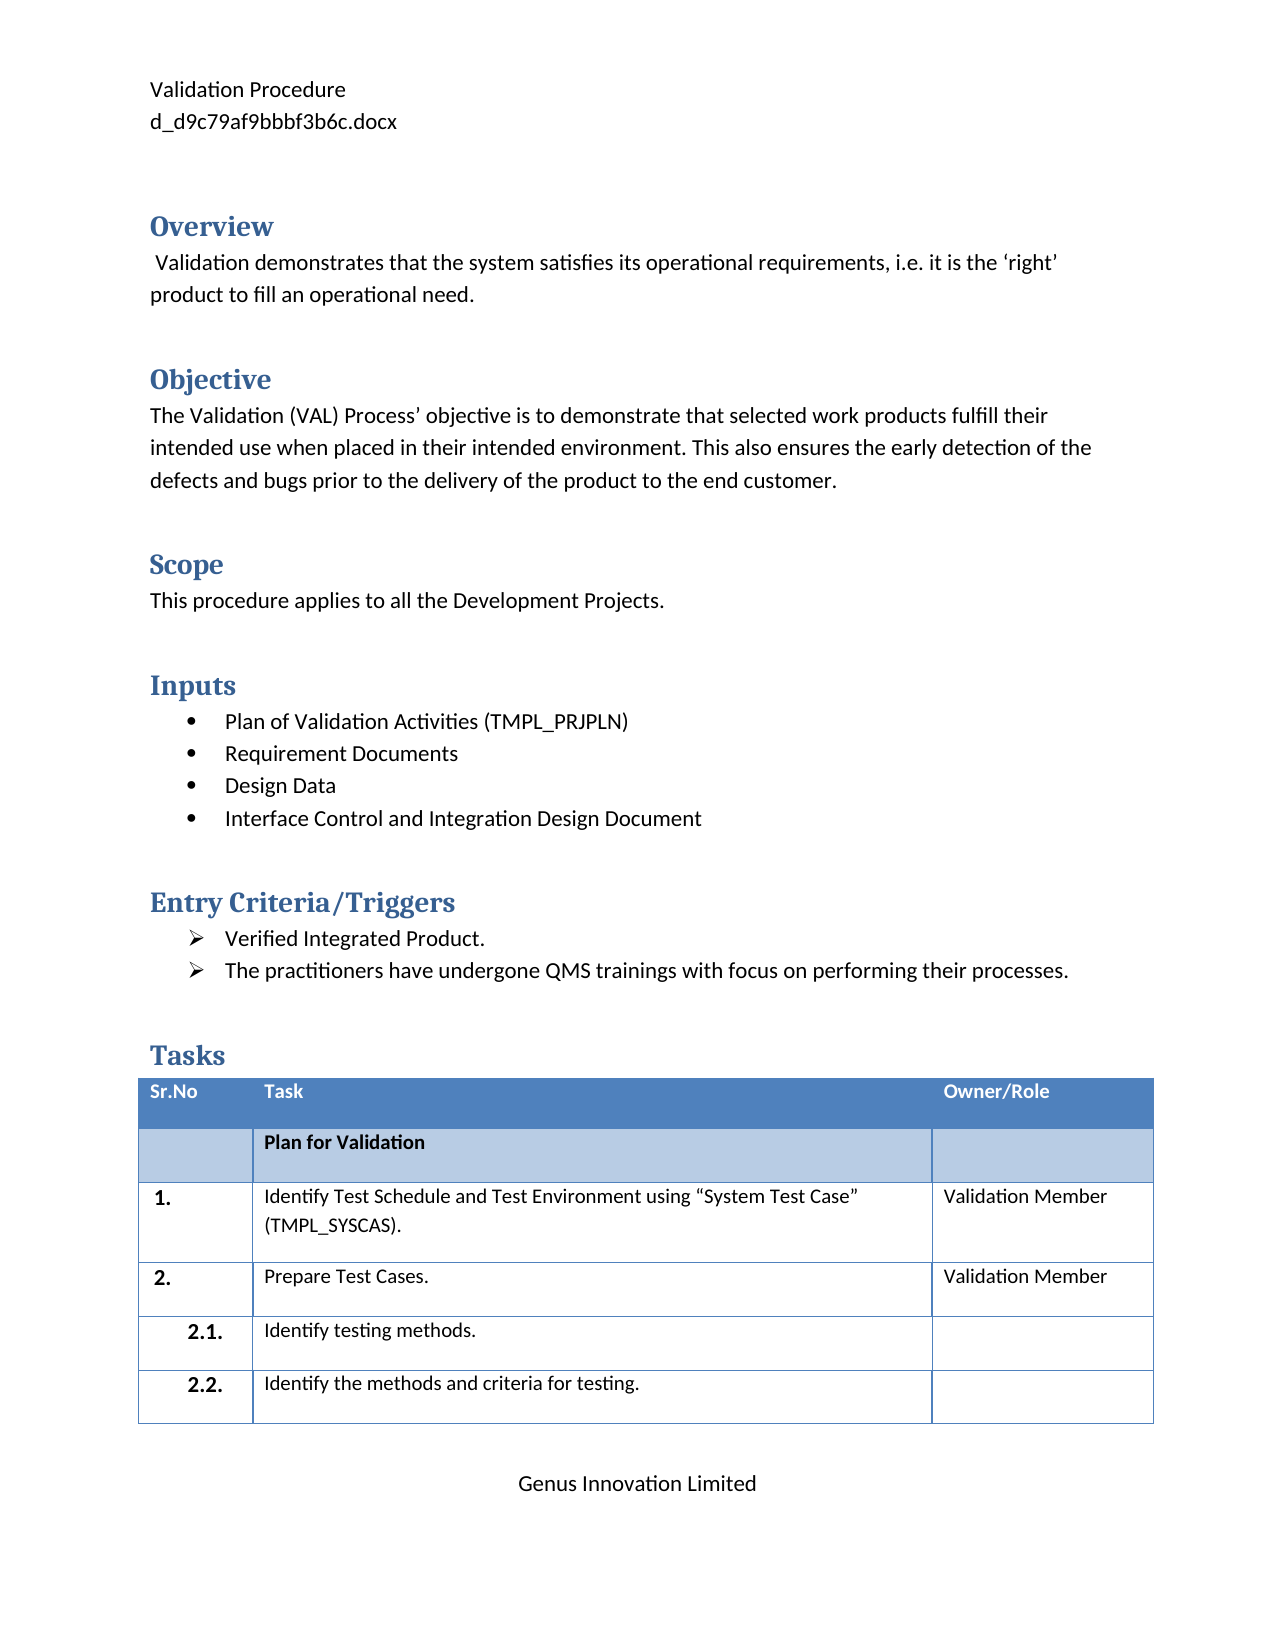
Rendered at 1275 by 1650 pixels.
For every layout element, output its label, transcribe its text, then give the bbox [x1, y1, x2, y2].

subtitle Overview [150, 210, 1125, 243]
table_cell Prepare Test Cases. [254, 1263, 931, 1316]
list Interface Control and Integration Design Document [187, 804, 1125, 832]
text This procedure applies to all the Development Projects. [150, 586, 1125, 614]
subtitle Tasks [150, 1039, 1125, 1072]
subtitle Scope [150, 548, 1125, 581]
table_header Sr.No [139, 1079, 252, 1128]
table_cell Validation Member [933, 1183, 1153, 1262]
text Validation demonstrates that the system satisfies its operational requirements, i.e. it is the ‘right’ product to fill an operational need. [150, 248, 1125, 309]
table_cell Identify Test Schedule and Test Environment using “System Test Case” (TMPL_SYSCAS). [253, 1183, 932, 1262]
table_cell Identify testing methods. [253, 1317, 932, 1369]
subtitle Entry Criteria/Triggers [150, 886, 1125, 919]
list The practitioners have undergone QMS trainings with focus on performing their processes. [187, 957, 1125, 985]
list Requirement Documents [187, 739, 1125, 767]
table_cell [933, 1317, 1153, 1369]
table_header Owner/Role [933, 1079, 1153, 1128]
table_cell [139, 1317, 252, 1369]
table_cell [139, 1371, 252, 1423]
table_cell [139, 1183, 252, 1262]
subtitle Inputs [150, 669, 1125, 702]
table_cell Validation Member [933, 1263, 1153, 1316]
subtitle Objective [150, 363, 1125, 396]
table_cell [139, 1263, 252, 1316]
table_cell [933, 1371, 1153, 1423]
text The Validation (VAL) Process’ objective is to demonstrate that selected work products fulfill their intended use when placed in their intended environment. This also ensures the early detection of the defects and bugs prior to the delivery of the product to the end customer. [150, 401, 1125, 494]
list Design Data [187, 772, 1125, 799]
table_cell [933, 1129, 1153, 1182]
table_cell [139, 1129, 252, 1182]
table_cell Plan for Validation [254, 1129, 931, 1182]
list Verified Integrated Product. [187, 924, 1125, 952]
table_header Task [253, 1079, 932, 1128]
list Plan of Validation Activities (TMPL_PRJPLN) [187, 707, 1125, 735]
table_cell Identify the methods and criteria for testing. [254, 1371, 931, 1423]
